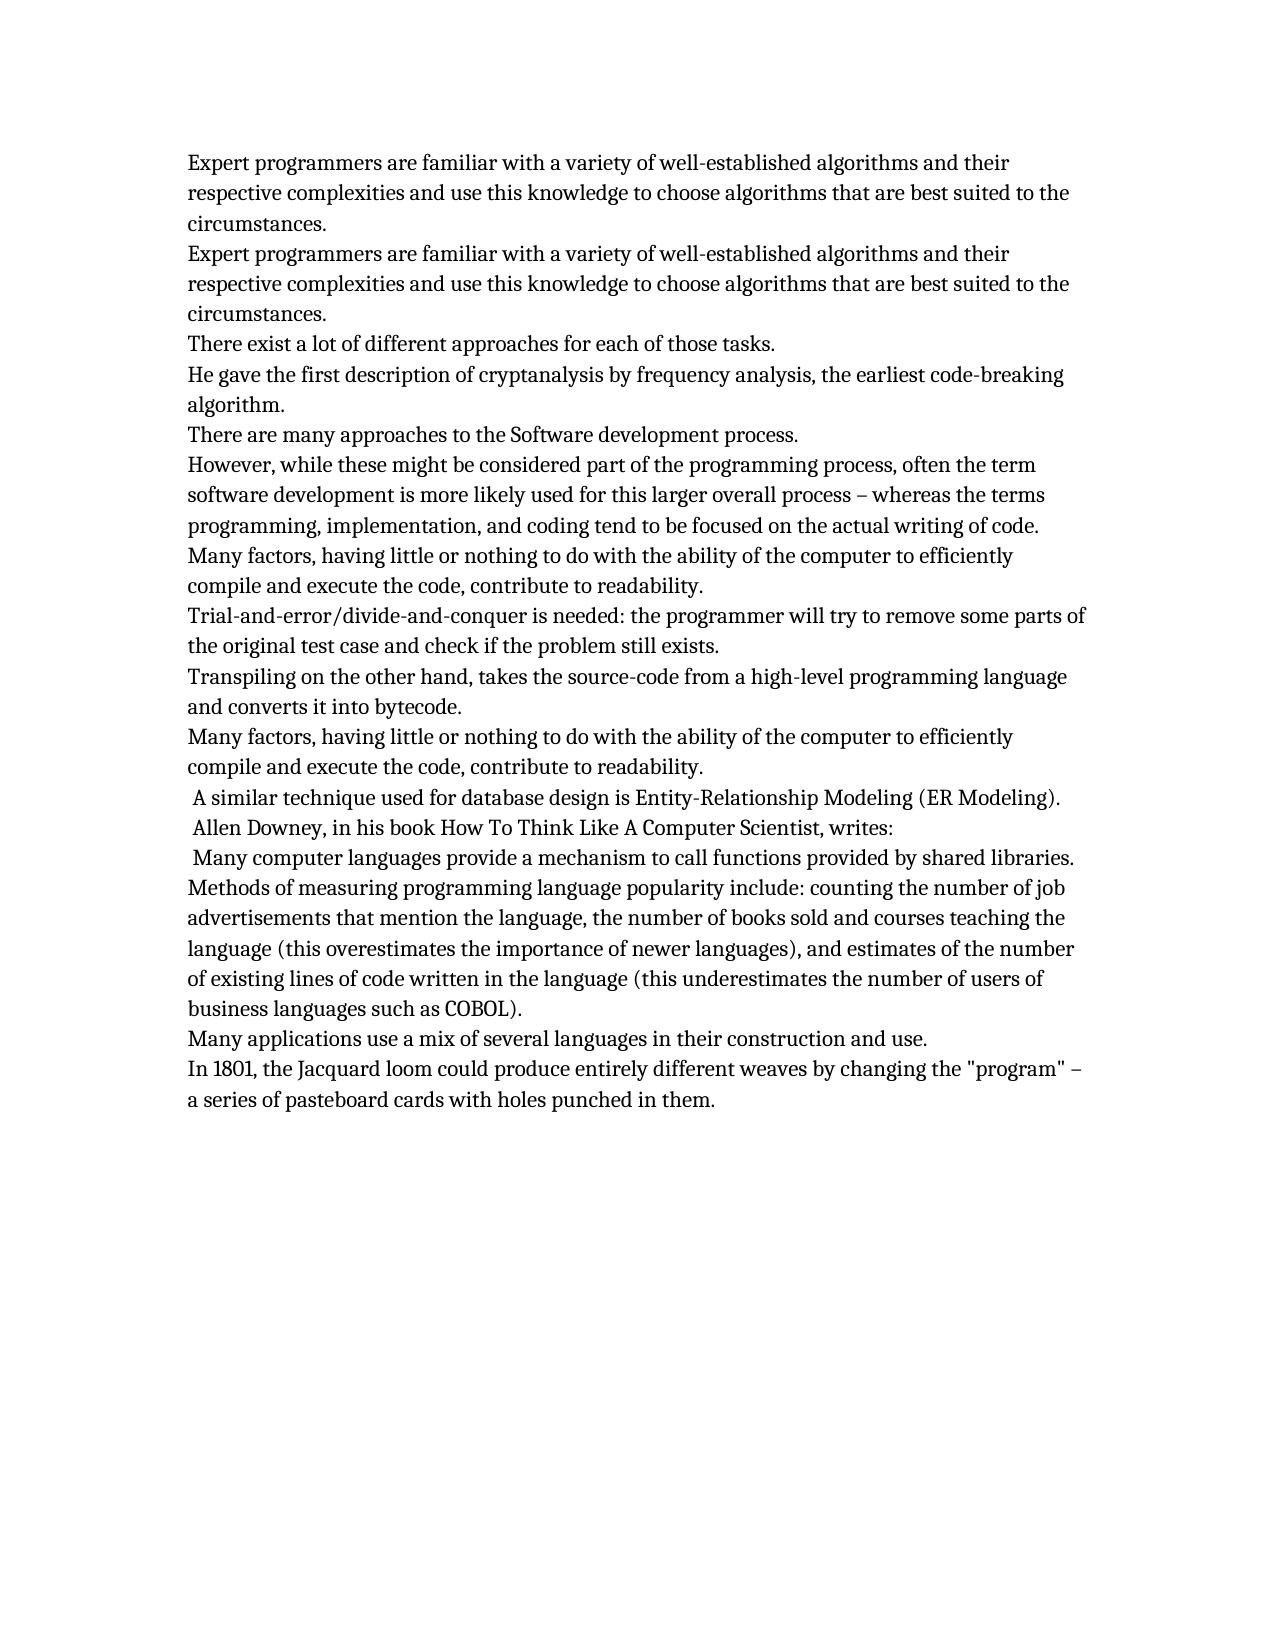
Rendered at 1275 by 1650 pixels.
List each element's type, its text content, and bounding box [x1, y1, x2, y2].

text Expert programmers are familiar with a variety of well-established algorithms and their respective complexities and use this knowledge to choose algorithms that are best suited to the circumstances. Expert programmers are familiar with a variety of well-established algorithms and their respective complexities and use this knowledge to choose algorithms that are best suited to the circumstances. There exist a lot of different approaches for each of those tasks. He gave the first description of cryptanalysis by frequency analysis, the earliest code-breaking algorithm. There are many approaches to the Software development process. However, while these might be considered part of the programming process, often the term software development is more likely used for this larger overall process – whereas the terms programming, implementation, and coding tend to be focused on the actual writing of code. Many factors, having little or nothing to do with the ability of the computer to efficiently compile and execute the code, contribute to readability. Trial-and-error/divide-and-conquer is needed: the programmer will try to remove some parts of the original test case and check if the problem still exists. Transpiling on the other hand, takes the source-code from a high-level programming language and converts it into bytecode. Many factors, having little or nothing to do with the ability of the computer to efficiently compile and execute the code, contribute to readability. A similar technique used for database design is Entity-Relationship Modeling (ER Modeling). Allen Downey, in his book How To Think Like A Computer Scientist, writes: Many computer languages provide a mechanism to call functions provided by shared libraries. Methods of measuring programming language popularity include: counting the number of job advertisements that mention the language, the number of books sold and courses teaching the language (this overestimates the importance of newer languages), and estimates of the number of existing lines of code written in the language (this underestimates the number of users of business languages such as COBOL). Many applications use a mix of several languages in their construction and use. In 1801, the Jacquard loom could produce entirely different weaves by changing the "program" – a series of pasteboard cards with holes punched in them. [187, 150, 1087, 1113]
